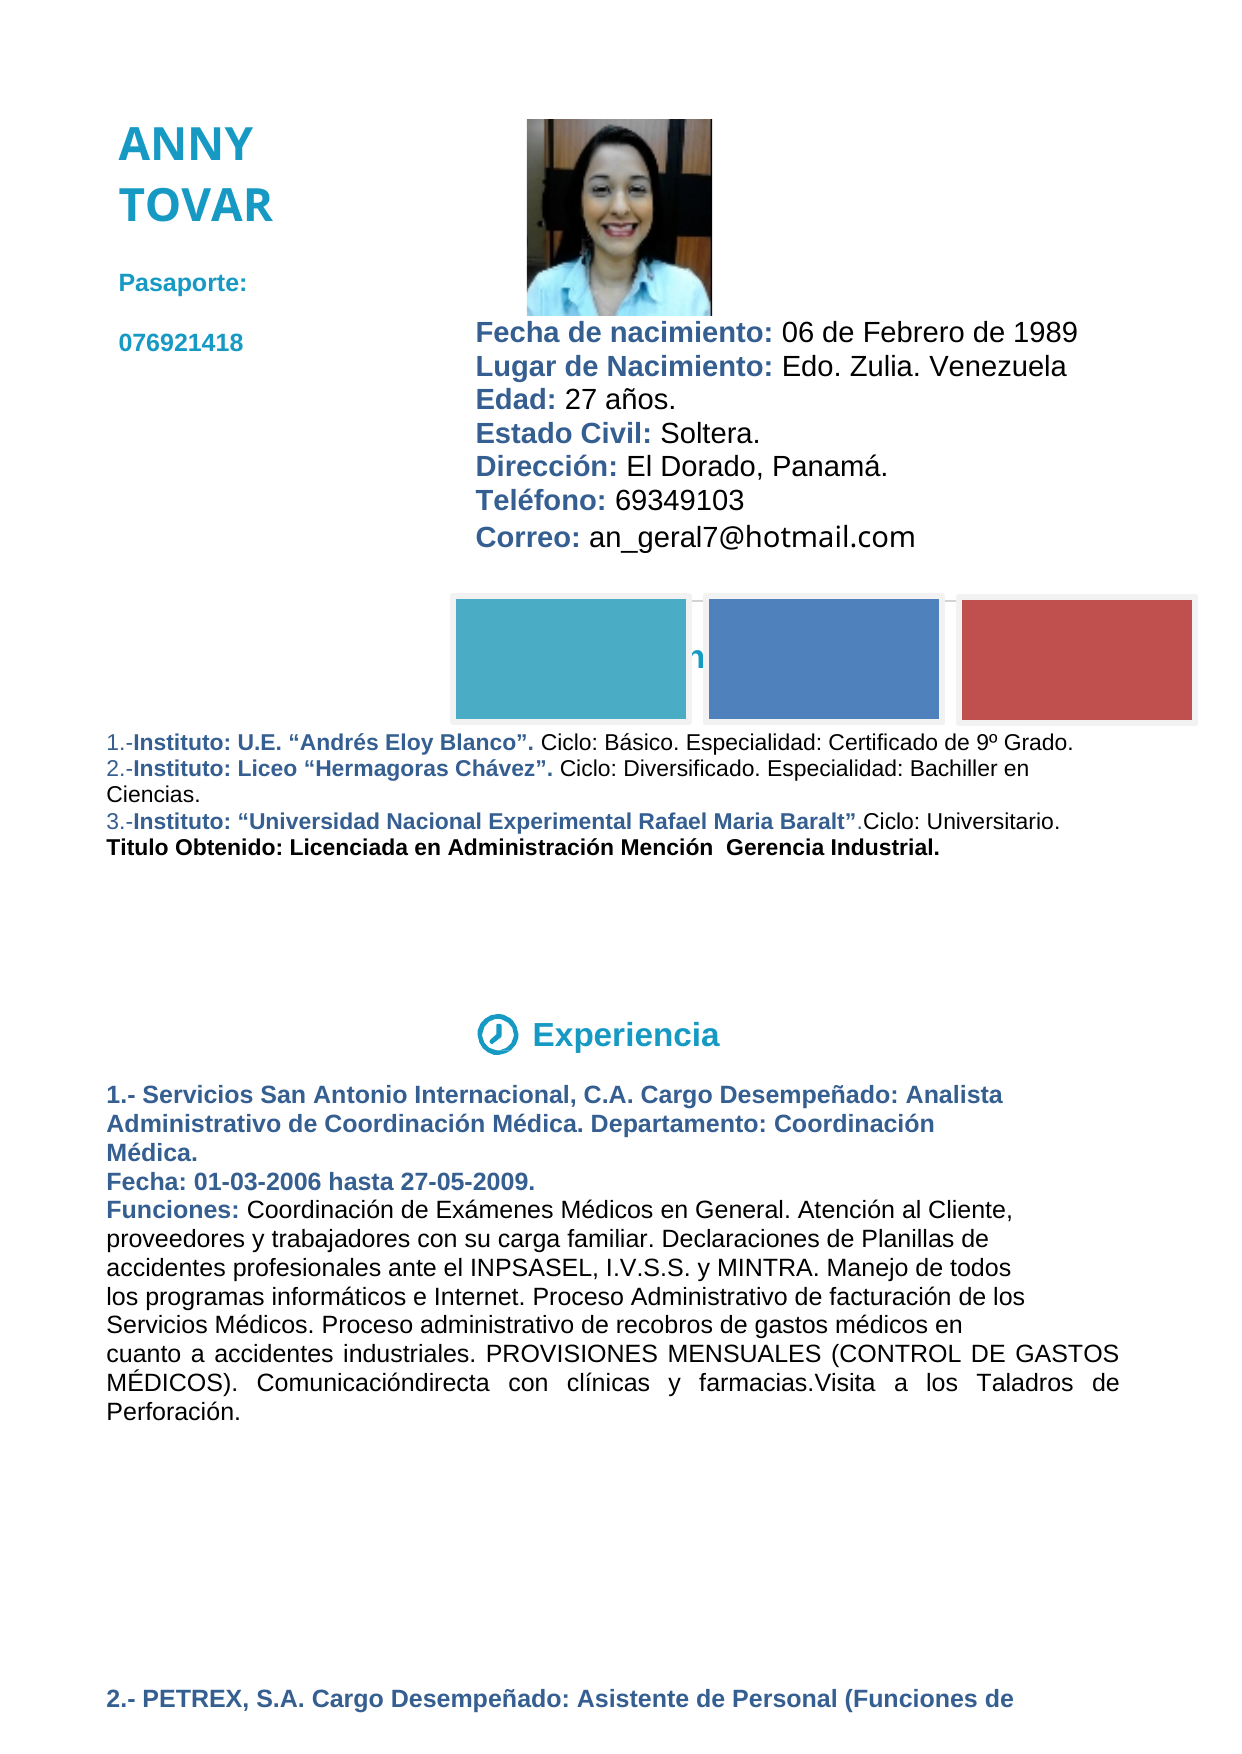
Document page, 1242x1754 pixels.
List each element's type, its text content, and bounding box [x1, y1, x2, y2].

picture [526, 119, 713, 316]
text cuanto a accidentes industriales. PROVISIONES MENSUALES (CONTROL DE GASTOS MÉDICOS). Comunicacióndirecta con clínicas y farmacias.Visita a los Taladros de Perforación. [106, 1339, 1121, 1425]
text Correo: an_geral7@hotmail.com [475, 516, 1121, 556]
text Dirección: El Dorado, Panamá. [475, 449, 1121, 483]
text Administrativo de Coordinación Médica. Departamento: Coordinación [106, 1109, 1121, 1138]
text Servicios Médicos. Proceso administrativo de recobros de gastos médicos en [106, 1310, 1121, 1339]
text Fecha de nacimiento: 06 de Febrero de 1989 [475, 315, 1121, 349]
text proveedores y trabajadores con su carga familiar. Declaraciones de Planillas de [106, 1224, 1121, 1253]
text Fecha: 01-03-2006 hasta 27-05-2009. [106, 1166, 1121, 1195]
text 3.-Instituto: “Universidad Nacional Experimental Rafael Maria Baralt”.Ciclo: Universitario. [106, 808, 1121, 834]
text Médica. [106, 1138, 1121, 1166]
text 2.-Instituto: Liceo “Hermagoras Chávez”. Ciclo: Diversificado. Especialidad: Bachiller en Ciencias. [106, 755, 1121, 808]
text Titulo Obtenido: Licenciada en Administración Mención Gerencia Industrial. [106, 834, 1121, 861]
text 2.- PETREX, S.A. Cargo Desempeñado: Asistente de Personal (Funciones de [106, 1684, 1121, 1713]
text 1.- Servicios San Antonio Internacional, C.A. Cargo Desempeñado: Analista [106, 1080, 1121, 1109]
text Experiencia [531, 1016, 721, 1053]
text Teléfono: 69349103 [475, 483, 1121, 516]
text Funciones: Coordinación de Exámenes Médicos en General. Atención al Cliente, [106, 1195, 1121, 1224]
text ANNY TOVAR [118, 112, 302, 234]
text 1.-Instituto: U.E. “Andrés Eloy Blanco”. Ciclo: Básico. Especialidad: Certificado de 9º Grado. [106, 729, 1075, 755]
text Lugar de Nacimiento: Edo. Zulia. Venezuela [475, 349, 1121, 382]
text Pasaporte: 076921418 [118, 242, 302, 364]
text accidentes profesionales ante el INPSASEL, I.V.S.S. y MINTRA. Manejo de todos [106, 1253, 1121, 1281]
text Estado Civil: Soltera. [475, 416, 1121, 449]
text Edad: 27 años. [475, 382, 1121, 416]
text los programas informáticos e Internet. Proceso Administrativo de facturación de los [106, 1281, 1121, 1310]
